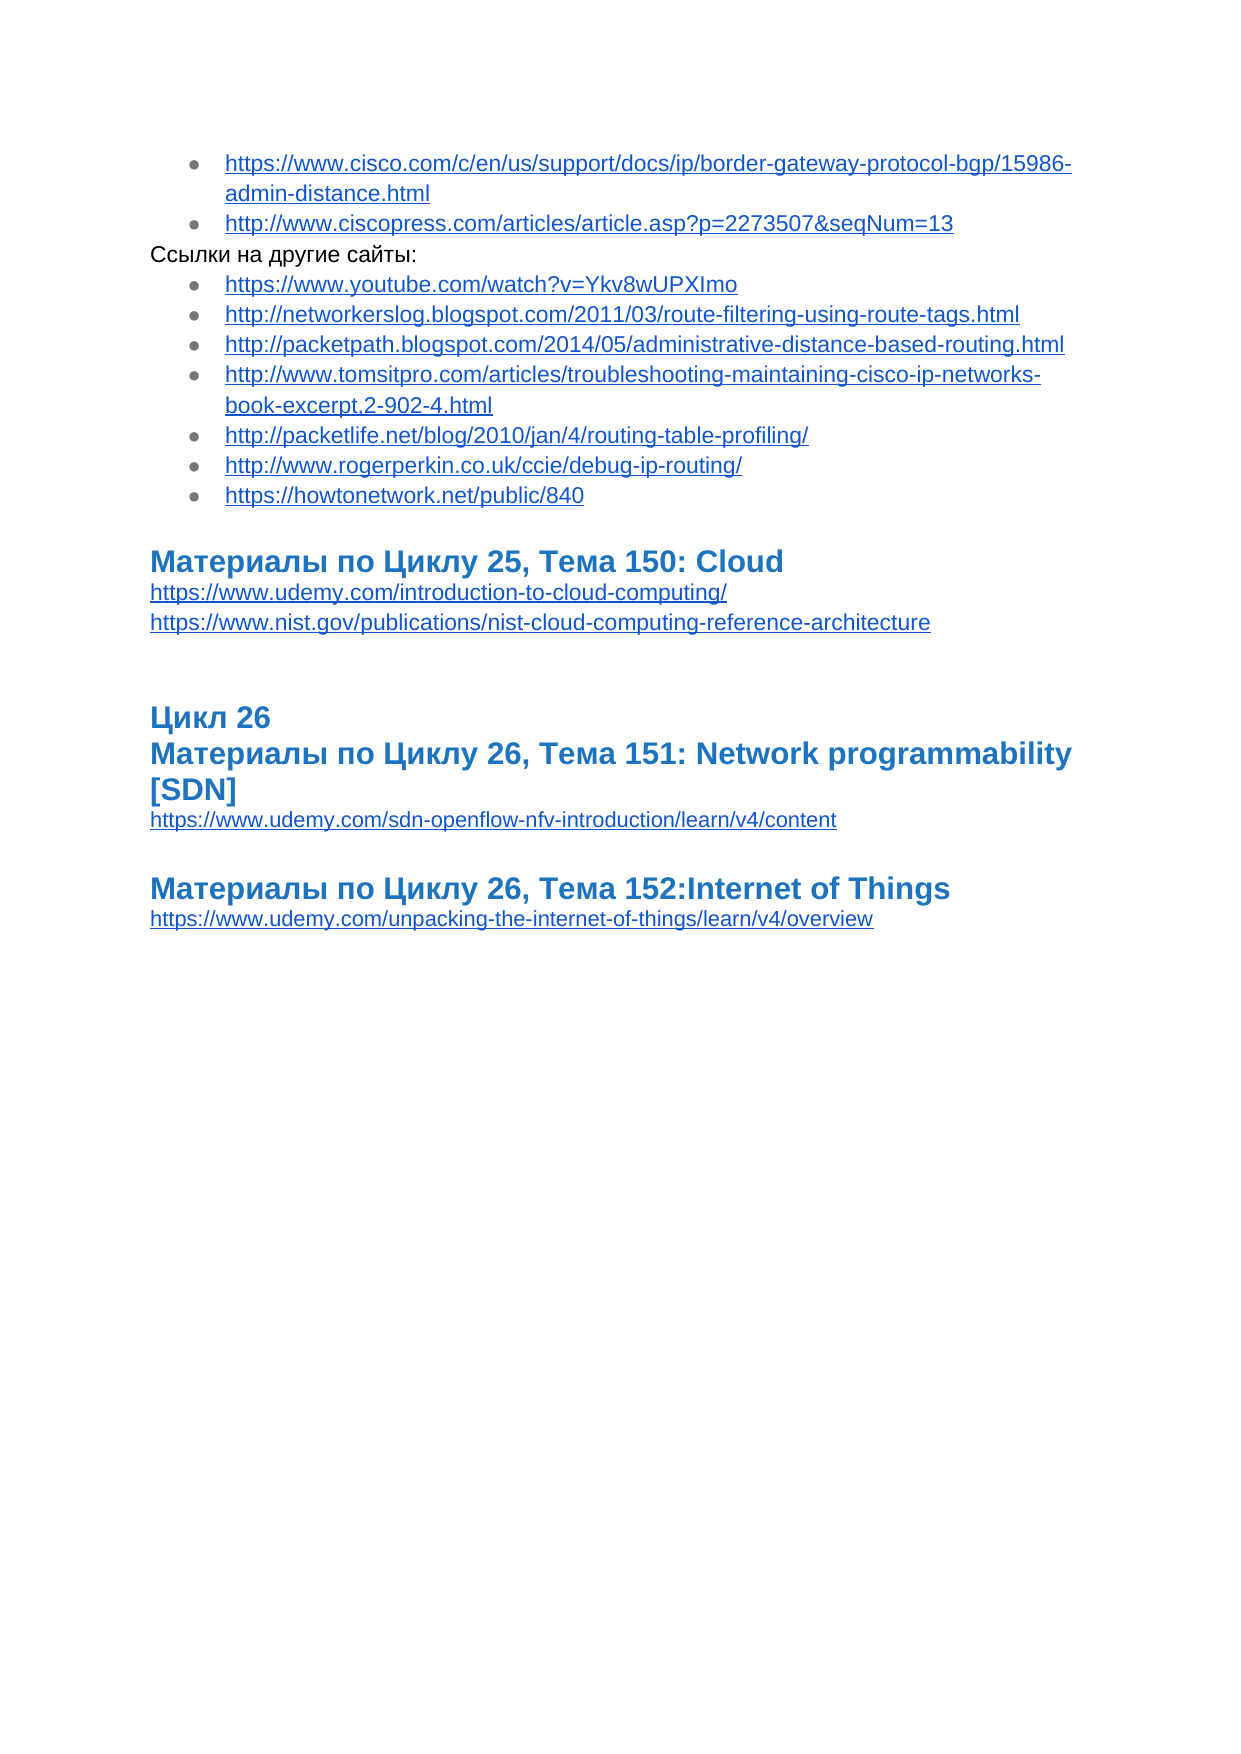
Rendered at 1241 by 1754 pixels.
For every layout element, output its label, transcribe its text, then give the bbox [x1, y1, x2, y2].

text Ссылки на другие сайты: [150, 241, 1090, 267]
list http://www.tomsitpro.com/articles/troubleshooting-maintaining-cisco-ip-networks-book-excerpt,2-902-4.html [187, 361, 1090, 418]
subtitle Материалы по Циклу 26, Тема 151: Network programmability [SDN] [150, 735, 1090, 807]
subtitle Материалы по Циклу 25, Тема 150: Cloud [150, 543, 1090, 579]
list https://howtonetwork.net/public/840 [187, 482, 1090, 509]
subtitle Материалы по Циклу 26, Тема 152:Internet of Things [150, 870, 1090, 906]
list http://www.rogerperkin.co.uk/ccie/debug-ip-routing/ [187, 452, 1090, 478]
text https://www.udemy.com/unpacking-the-internet-of-things/learn/v4/overview [150, 906, 1090, 931]
list http://packetlife.net/blog/2010/jan/4/routing-table-profiling/ [187, 422, 1090, 448]
list http://networkerslog.blogspot.com/2011/03/route-filtering-using-route-tags.html [187, 301, 1090, 327]
list https://www.cisco.com/c/en/us/support/docs/ip/border-gateway-protocol-bgp/15986-admin-distance.html [187, 150, 1090, 207]
list http://www.ciscopress.com/articles/article.asp?p=2273507&seqNum=13 [187, 210, 1090, 237]
text https://www.nist.gov/publications/nist-cloud-computing-reference-architecture [150, 609, 1090, 635]
text https://www.udemy.com/introduction-to-cloud-computing/ [150, 579, 1090, 605]
list https://www.youtube.com/watch?v=Ykv8wUPXImo [187, 271, 1090, 297]
list http://packetpath.blogspot.com/2014/05/administrative-distance-based-routing.html [187, 331, 1090, 358]
subtitle Цикл 26 [150, 699, 1090, 735]
text https://www.udemy.com/sdn-openflow-nfv-introduction/learn/v4/content [150, 807, 1090, 832]
